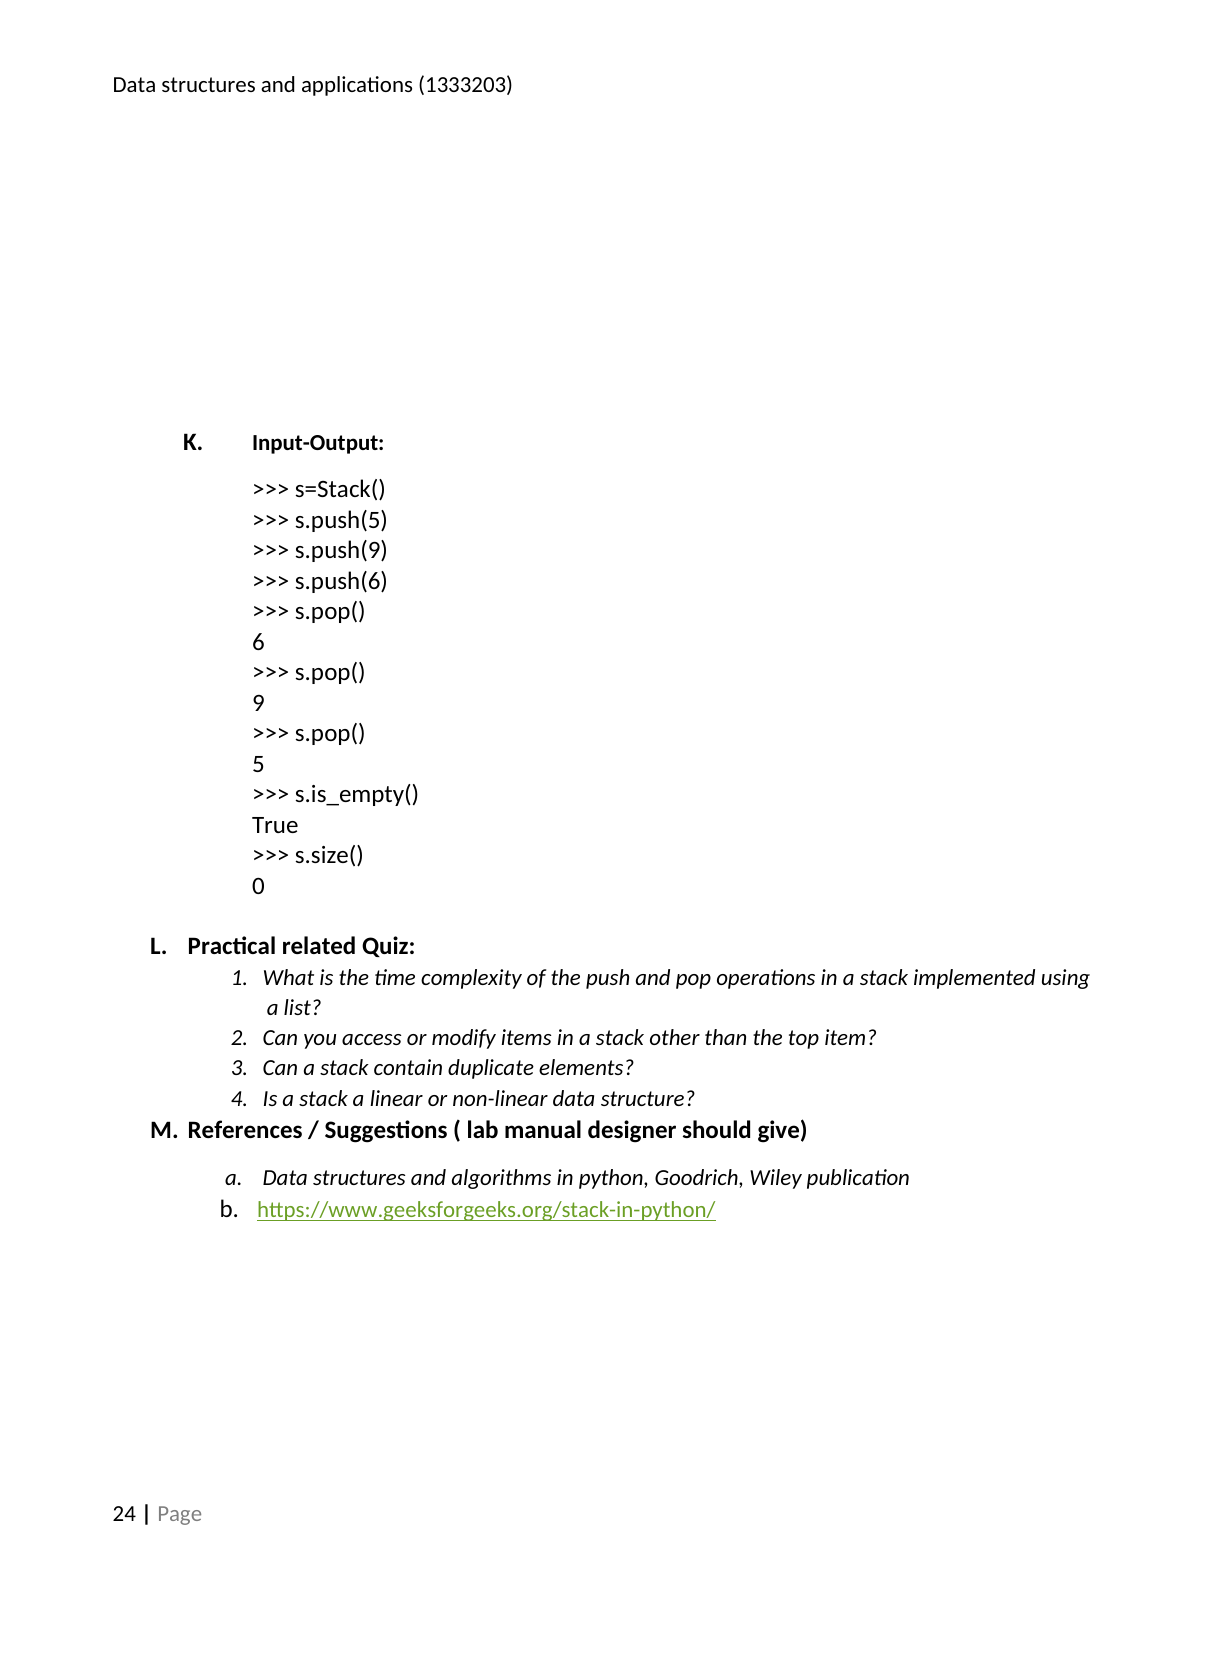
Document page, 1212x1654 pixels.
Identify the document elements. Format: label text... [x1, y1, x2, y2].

text >>> s.push(5) [252, 504, 1116, 534]
list Can you access or modify items in a stack other than the top item? [150, 1023, 1116, 1051]
text >>> s.pop() [252, 656, 1116, 687]
text >>> s.pop() [252, 595, 1116, 626]
text >>> s=Stack() [252, 473, 1116, 504]
text >>> s.is_empty() [252, 778, 1116, 809]
list What is the time complexity of the push and pop operations in a stack implemented using [150, 963, 1116, 991]
text 5 [252, 748, 1116, 778]
list Can a stack contain duplicate elements? [150, 1053, 1116, 1081]
list Practical related Quiz: [150, 930, 1116, 960]
text True [252, 809, 1116, 839]
text >>> s.push(9) [252, 534, 1116, 565]
list Data structures and algorithms in python, Goodrich, Wiley publication [225, 1163, 1116, 1191]
list Is a stack a linear or non-linear data structure? [150, 1084, 1116, 1112]
text a list? [231, 993, 1116, 1021]
list References / Suggestions ( lab manual designer should give) [150, 1114, 1116, 1144]
text 6 [252, 626, 1116, 656]
text 9 [252, 687, 1116, 717]
text >>> s.pop() [252, 717, 1116, 748]
list Input-Output: [183, 426, 1116, 457]
text >>> s.push(6) [252, 565, 1116, 595]
text 0 [252, 870, 1116, 901]
text >>> s.size() [252, 839, 1116, 870]
list https://www.geeksforgeeks.org/stack-in-python/ [219, 1194, 1116, 1224]
